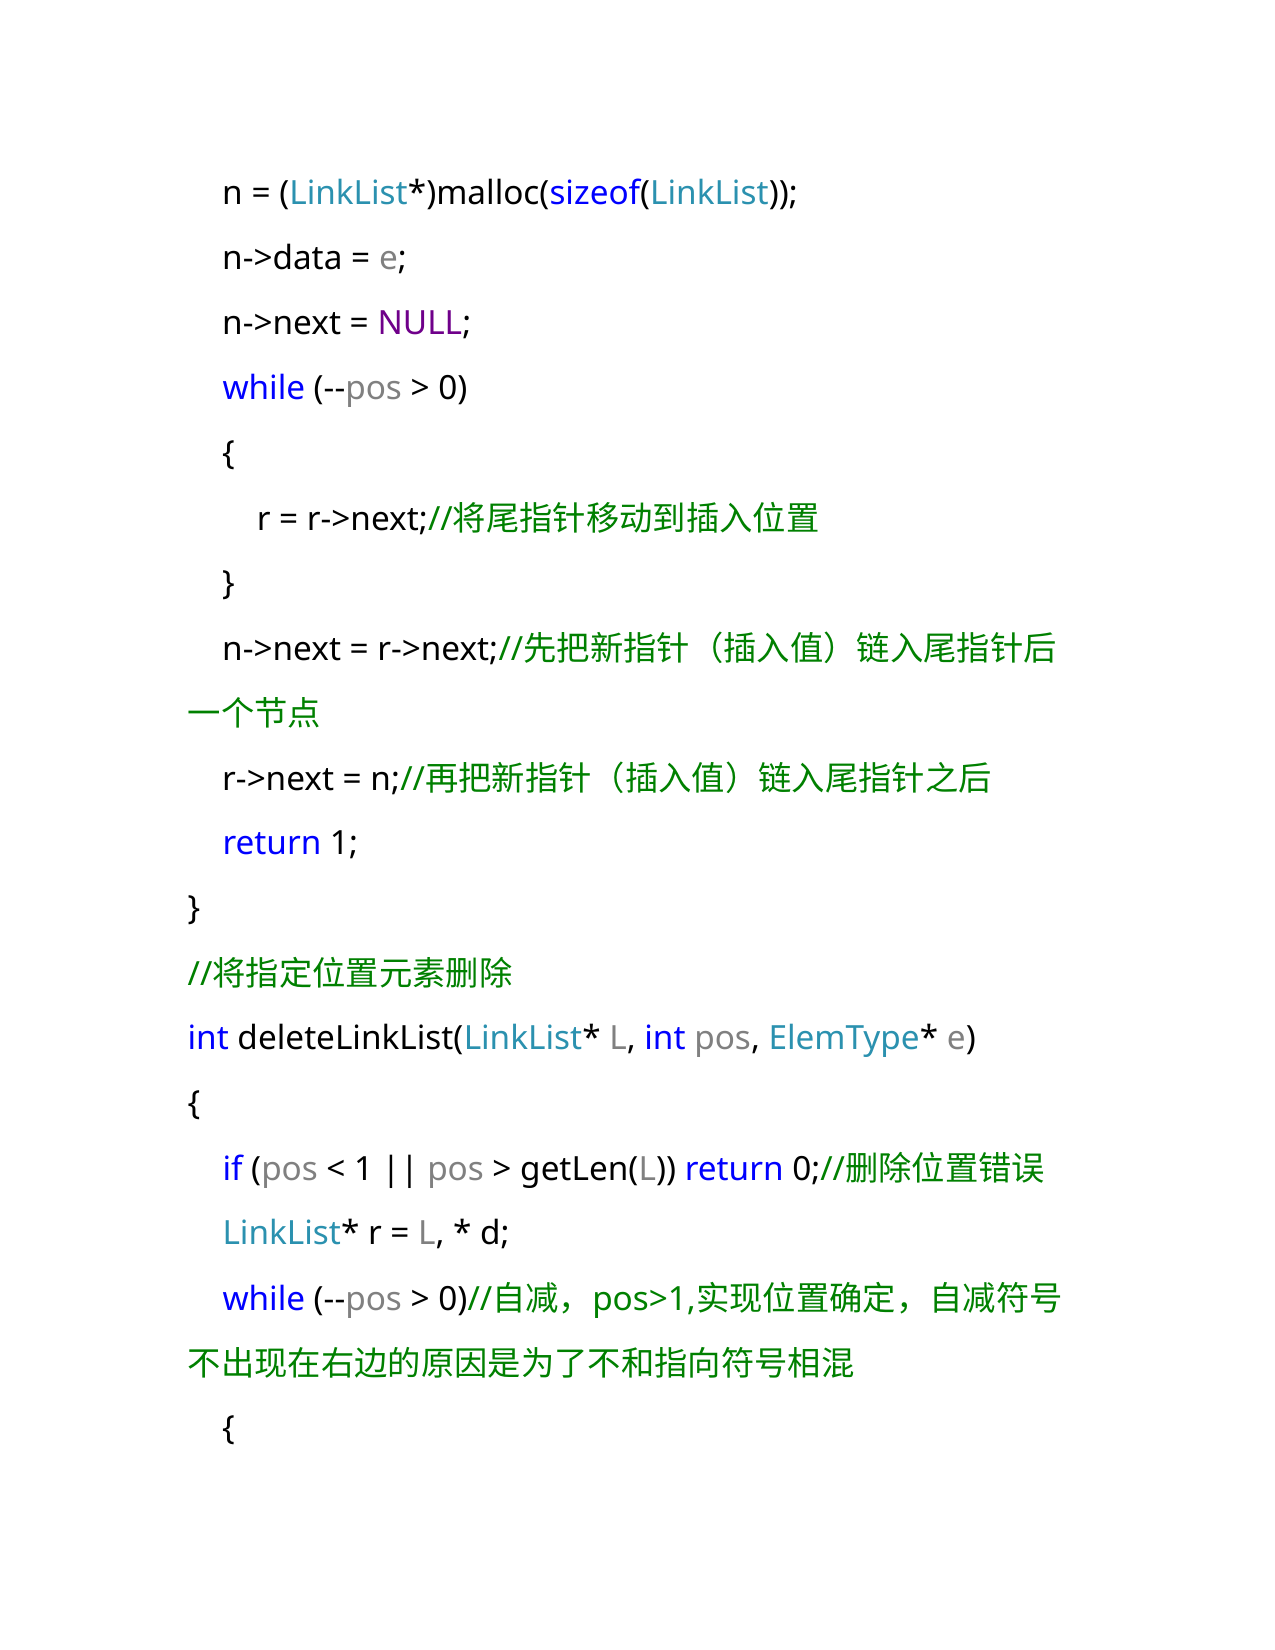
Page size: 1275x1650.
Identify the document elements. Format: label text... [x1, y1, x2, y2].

text r->next = n;//再把新指针（插入值）链入尾指针之后 [187, 744, 1087, 809]
text while (--pos > 0)//自减，pos>1,实现位置确定，自减符号不出现在右边的原因是为了不和指向符号相混 [187, 1264, 1087, 1394]
text n->next = r->next;//先把新指针（插入值）链入尾指针后一个节点 [187, 614, 1087, 744]
text n = (LinkList*)malloc(sizeof(LinkList)); [187, 159, 1087, 224]
text while (--pos > 0) [187, 354, 1087, 419]
text } [187, 549, 1087, 614]
text return 1; [187, 809, 1087, 874]
text //将指定位置元素删除 [187, 939, 1087, 1004]
text n->data = e; [187, 224, 1087, 289]
text { [187, 419, 1087, 484]
text n->next = NULL; [187, 289, 1087, 354]
text { [187, 1069, 1087, 1134]
text LinkList* r = L, * d; [187, 1199, 1087, 1264]
text { [187, 1394, 1087, 1459]
text int deleteLinkList(LinkList* L, int pos, ElemType* e) [187, 1004, 1087, 1069]
text r = r->next;//将尾指针移动到插入位置 [187, 484, 1087, 549]
text } [187, 874, 1087, 939]
text if (pos < 1 || pos > getLen(L)) return 0;//删除位置错误 [187, 1134, 1087, 1199]
